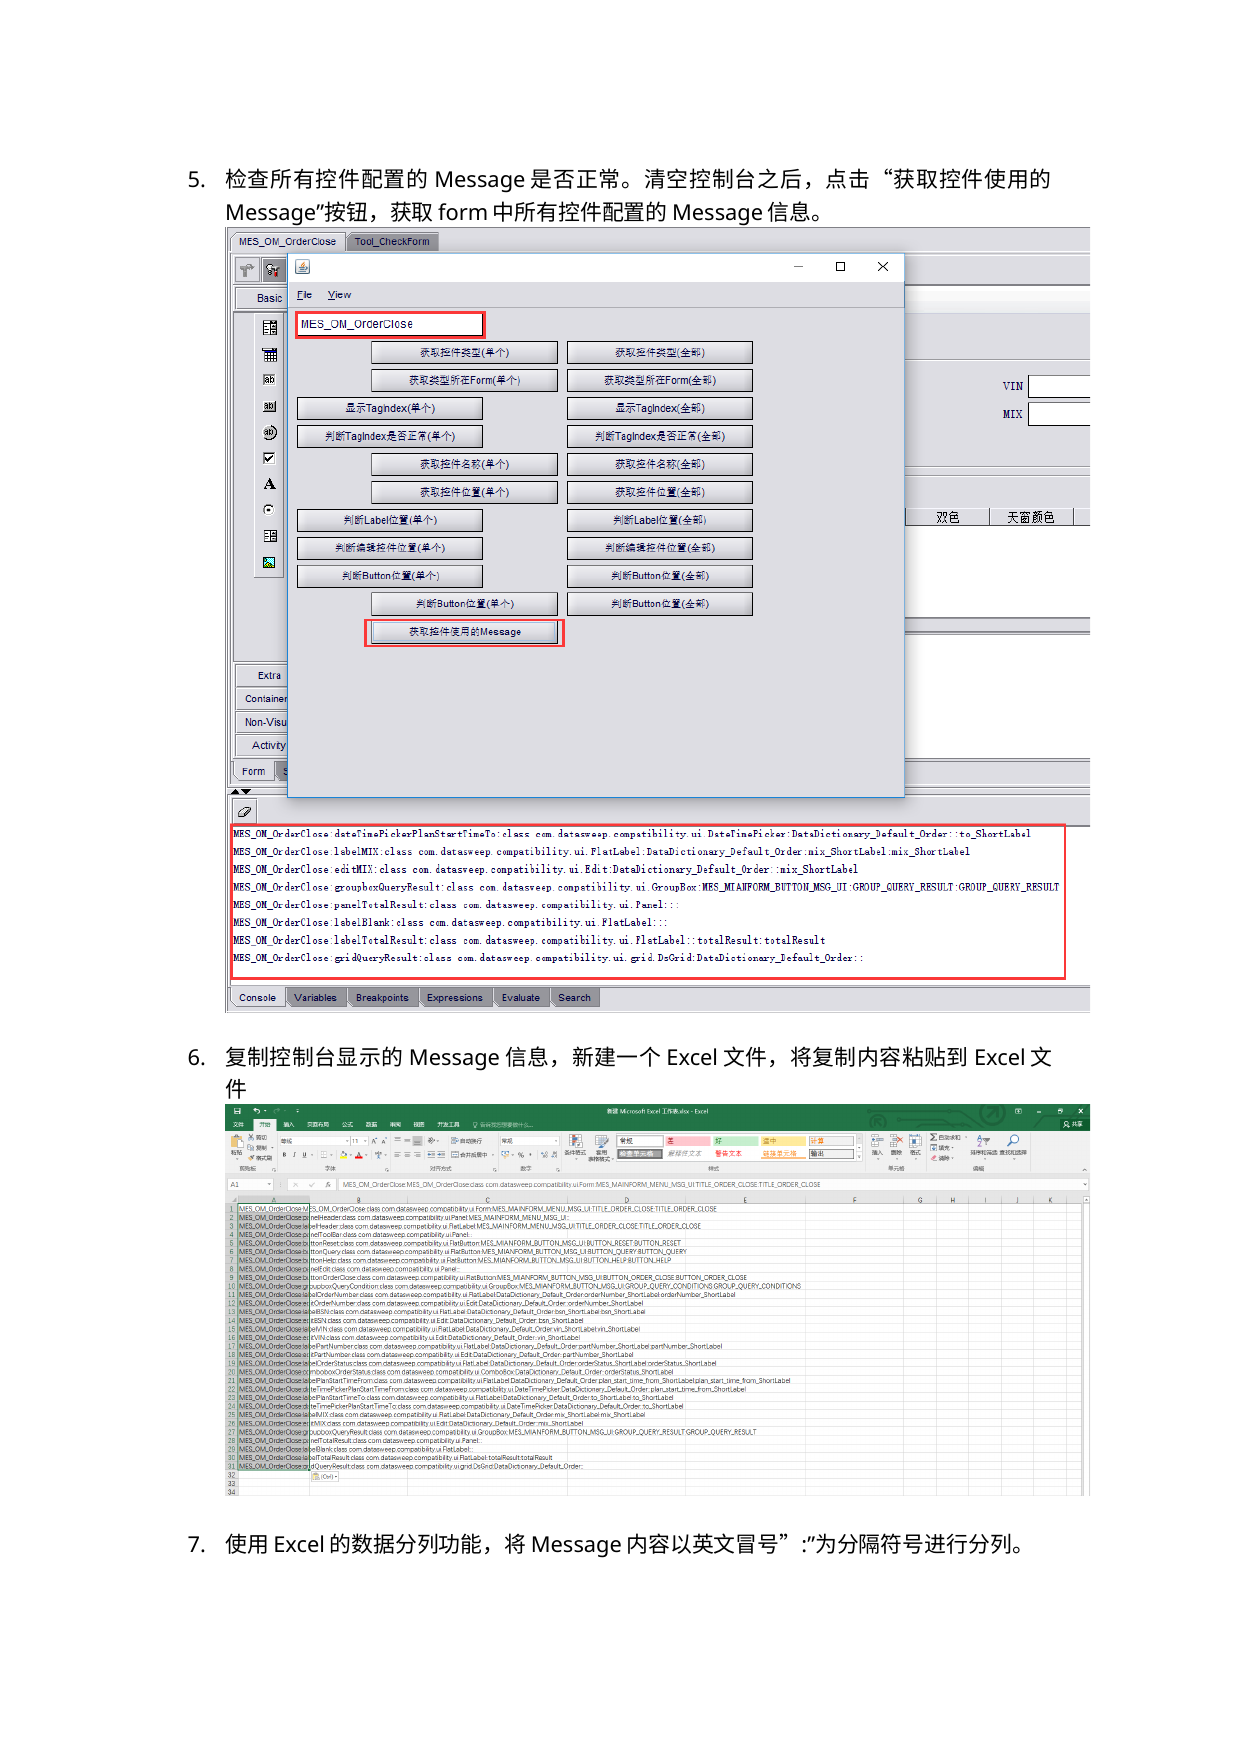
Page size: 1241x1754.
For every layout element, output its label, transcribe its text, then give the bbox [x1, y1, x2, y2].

picture [225, 1104, 1091, 1496]
list 复制控制台显示的Message信息，新建一个Excel文件，将复制内容粘贴到Excel文件 [187, 1039, 1053, 1104]
picture [225, 227, 1091, 1013]
list 使用Excel的数据分列功能，将Message内容以英文冒号”:”为分隔符号进行分列。 [187, 1527, 1053, 1559]
list 检查所有控件配置的Message是否正常。清空控制台之后，点击“获取控件使用的Message”按钮，获取form中所有控件配置的Message信息。 [187, 162, 1053, 227]
